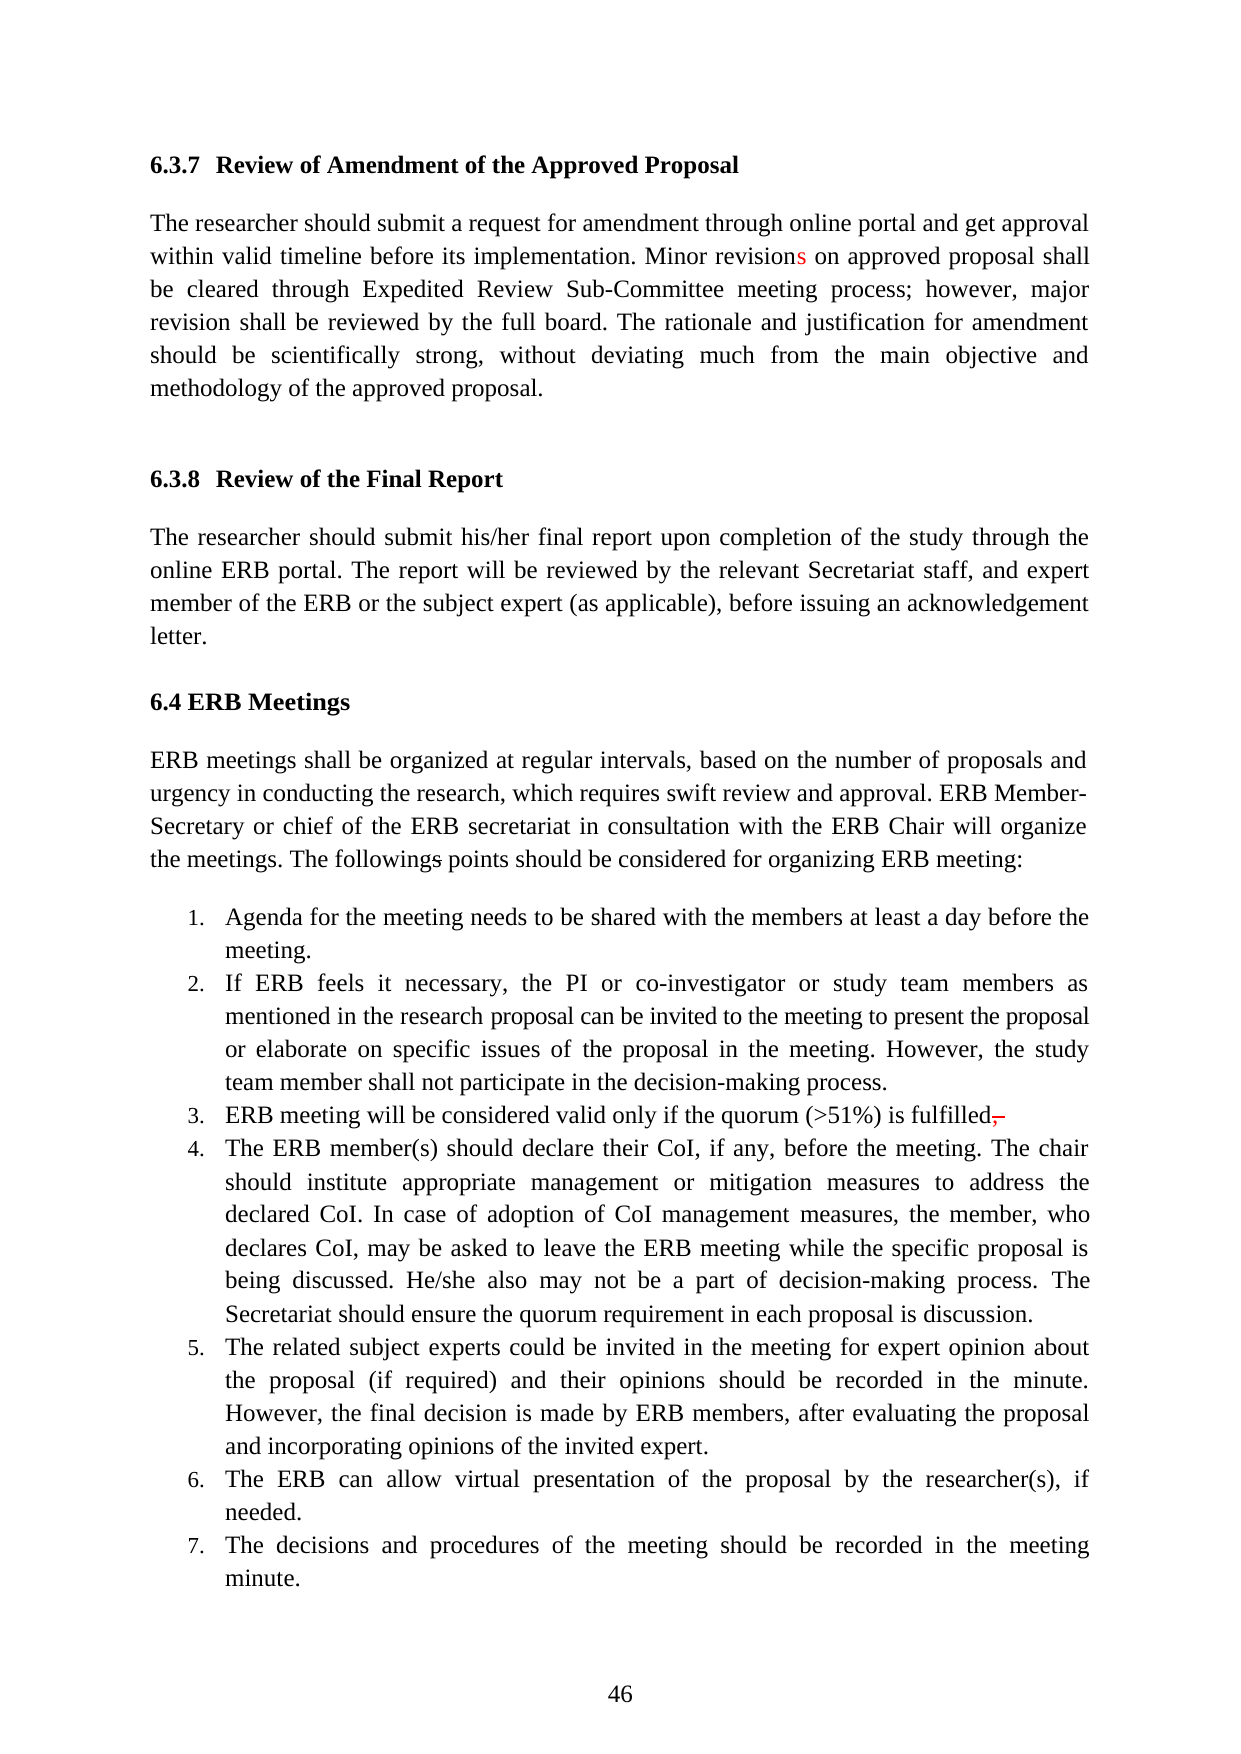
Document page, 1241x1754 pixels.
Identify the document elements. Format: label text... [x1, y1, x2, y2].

subtitle Review of Amendment of the Approved Proposal [150, 150, 1090, 179]
subtitle ERB Meetings [150, 687, 1090, 716]
list The related subject experts could be invited in the meeting for expert opinion about the proposal (if required) and their opinions should be recorded in the minute. However, the final decision is made by ERB members, after evaluating the proposal and incorporating opinions of the invited expert. [187, 1332, 1090, 1459]
text The researcher should submit his/her final report upon completion of the study through the online ERB portal. The report will be reviewed by the relevant Secretariat staff, and expert member of the ERB or the subject expert (as applicable), before issuing an acknowledgement letter. [150, 522, 1090, 650]
text The researcher should submit a request for amendment through online portal and get approval within valid timeline before its implementation. Minor revisions on approved proposal shall be cleared through Expedited Review Sub-Committee meeting process; however, major revision shall be reviewed by the full board. The rationale and justification for amendment should be scientifically strong, without deviating much from the main objective and methodology of the approved proposal. [150, 208, 1090, 402]
list Agenda for the meeting needs to be shared with the members at least a day before the meeting. [187, 902, 1090, 964]
text ERB meetings shall be organized at regular intervals, based on the number of proposals and urgency in conducting the research, which requires swift review and approval. ERB Member-Secretary or chief of the ERB secretariat in consultation with the ERB Chair will organize the meetings. The followings points should be considered for organizing ERB meeting: [150, 745, 1087, 873]
subtitle Review of the Final Report [150, 464, 1090, 493]
list If ERB feels it necessary, the PI or co-investigator or study team members as mentioned in the research proposal can be invited to the meeting to present the proposal or elaborate on specific issues of the proposal in the meeting. However, the study team member shall not participate in the decision-making process. [187, 968, 1090, 1096]
list The ERB member(s) should declare their CoI, if any, before the meeting. The chair should institute appropriate management or mitigation measures to address the declared CoI. In case of adoption of CoI management measures, the member, who declares CoI, may be asked to leave the ERB meeting while the specific proposal is being discussed. He/she also may not be a part of decision-making process. The Secretariat should ensure the quorum requirement in each proposal is discussion. [187, 1133, 1090, 1327]
list The decisions and procedures of the meeting should be recorded in the meeting minute. [187, 1530, 1090, 1592]
list The ERB can allow virtual presentation of the proposal by the researcher(s), if needed. [187, 1464, 1090, 1526]
list ERB meeting will be considered valid only if the quorum (>51%) is fulfilled, [187, 1101, 1090, 1129]
